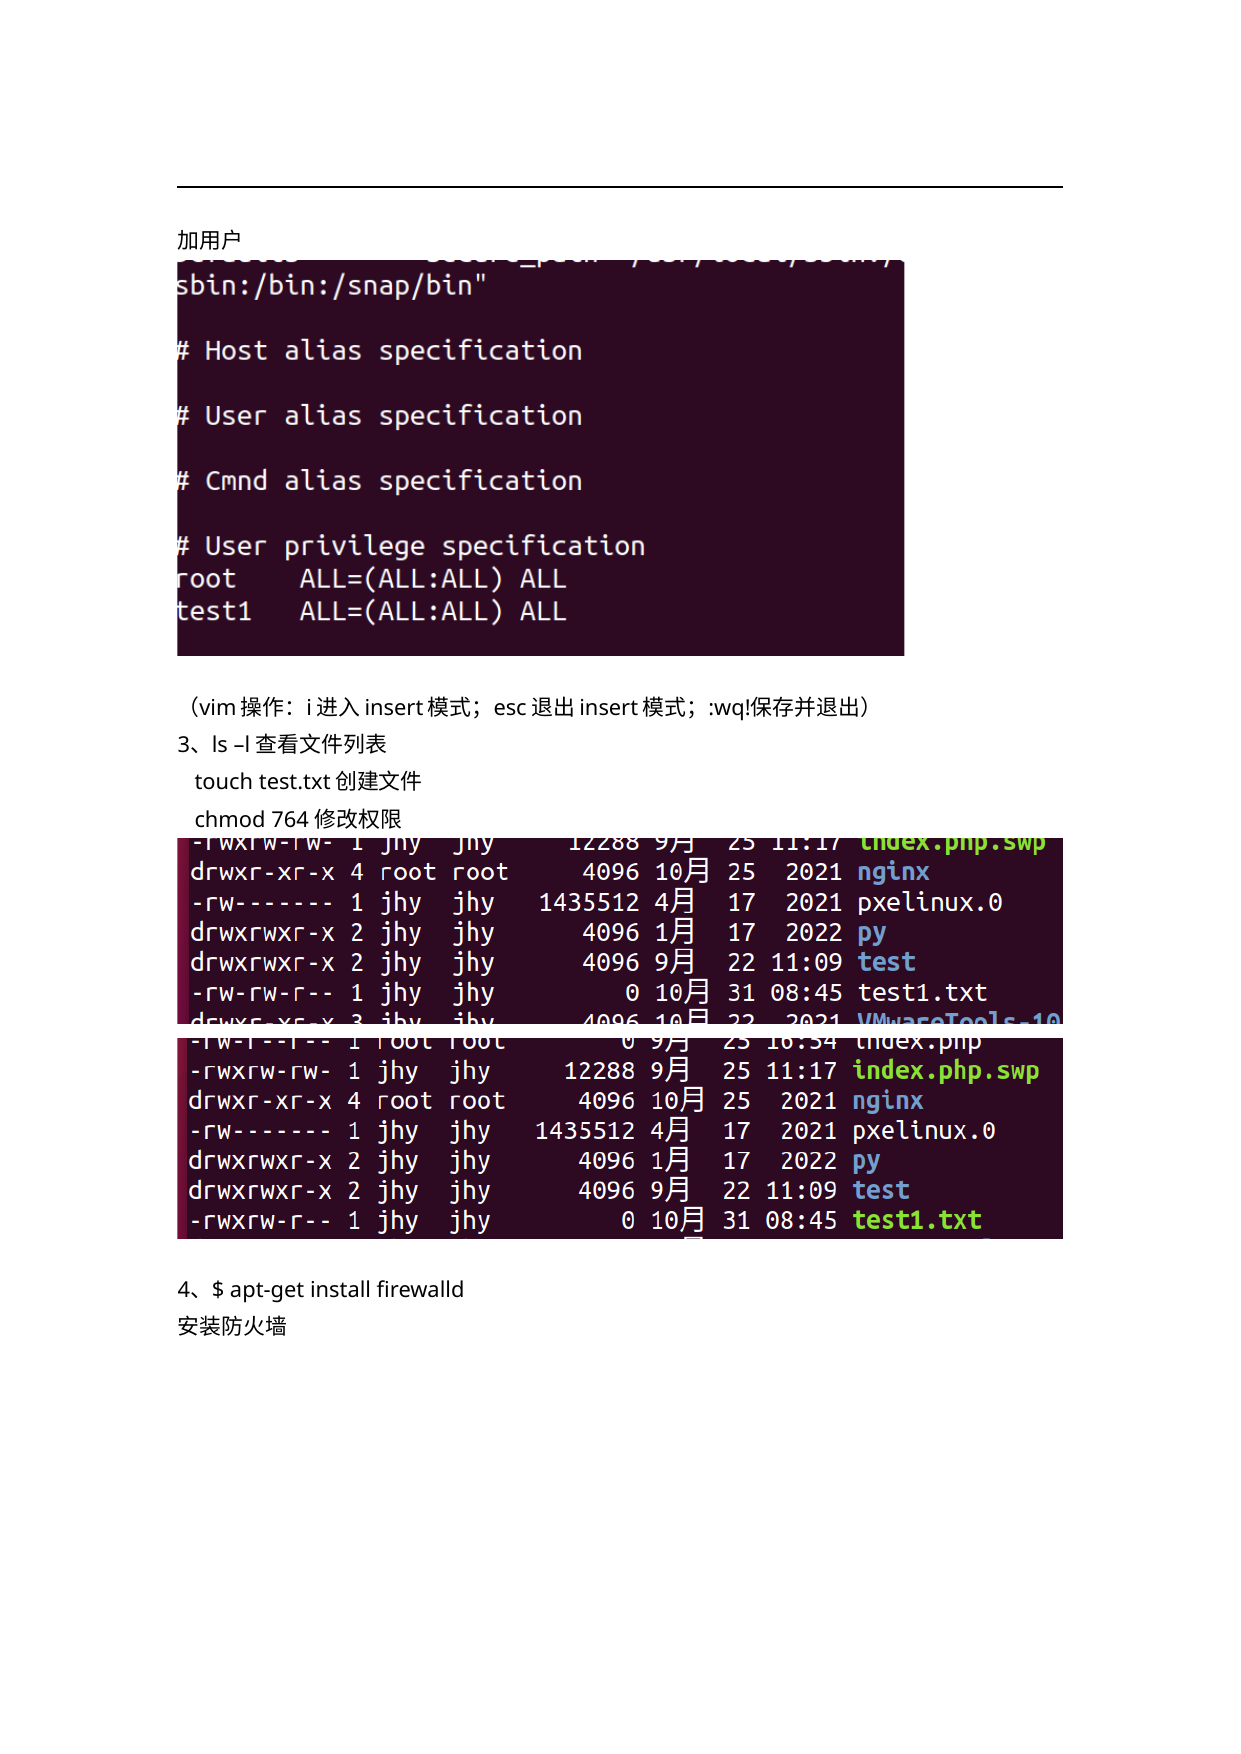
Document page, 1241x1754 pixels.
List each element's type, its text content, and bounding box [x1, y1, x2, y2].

text 3、ls –l 查看文件列表 [177, 727, 1063, 759]
text （vim操作：i进入insert模式；esc退出insert模式；:wq!保存并退出） [177, 689, 1063, 722]
text chmod 764 修改权限 [177, 801, 1063, 834]
picture [177, 838, 1063, 1024]
picture [177, 1038, 1063, 1239]
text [177, 223, 1063, 256]
text touch test.txt创建文件 [177, 764, 1063, 797]
text 安装防火墙 [177, 1309, 1063, 1342]
picture [177, 260, 905, 656]
text 4、$ apt-get install firewalld [177, 1271, 1063, 1304]
